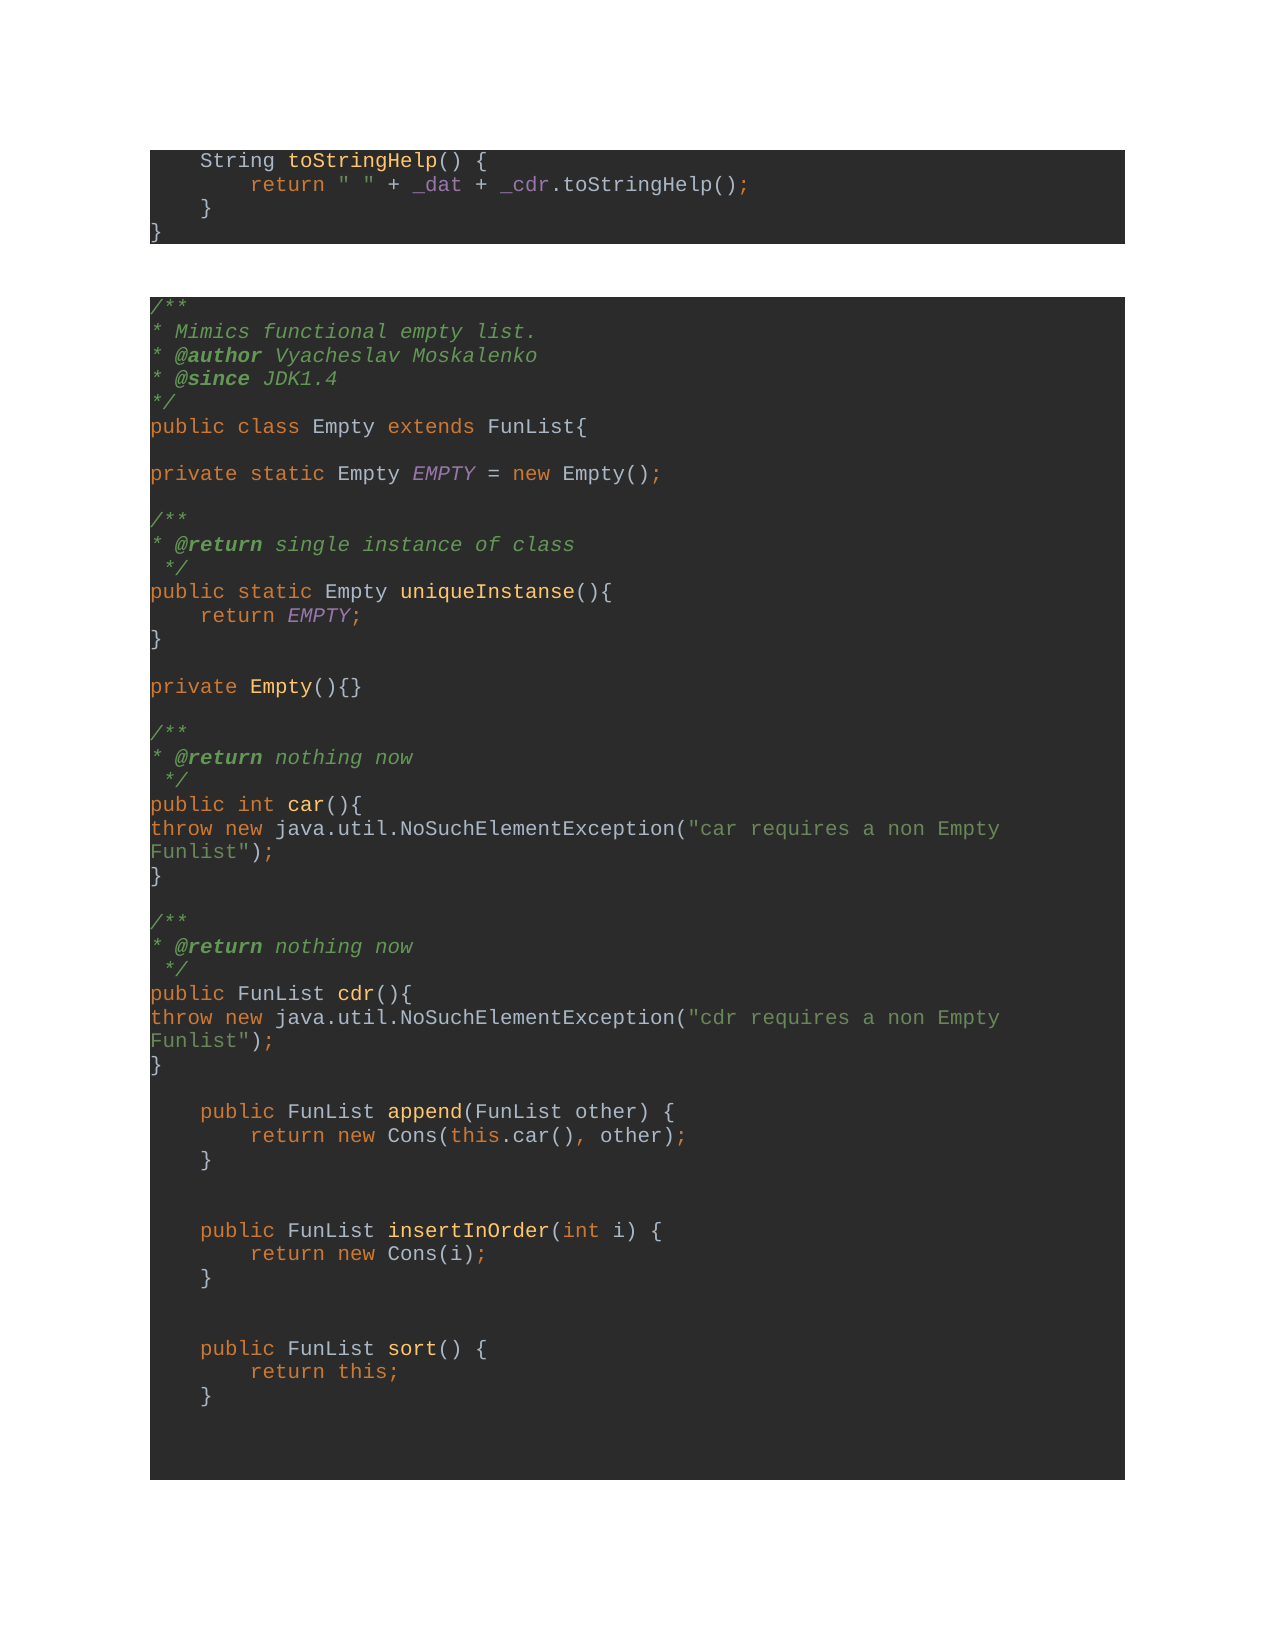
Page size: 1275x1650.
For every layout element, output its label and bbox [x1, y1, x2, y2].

text [150, 150, 1125, 244]
text [150, 297, 1125, 1480]
